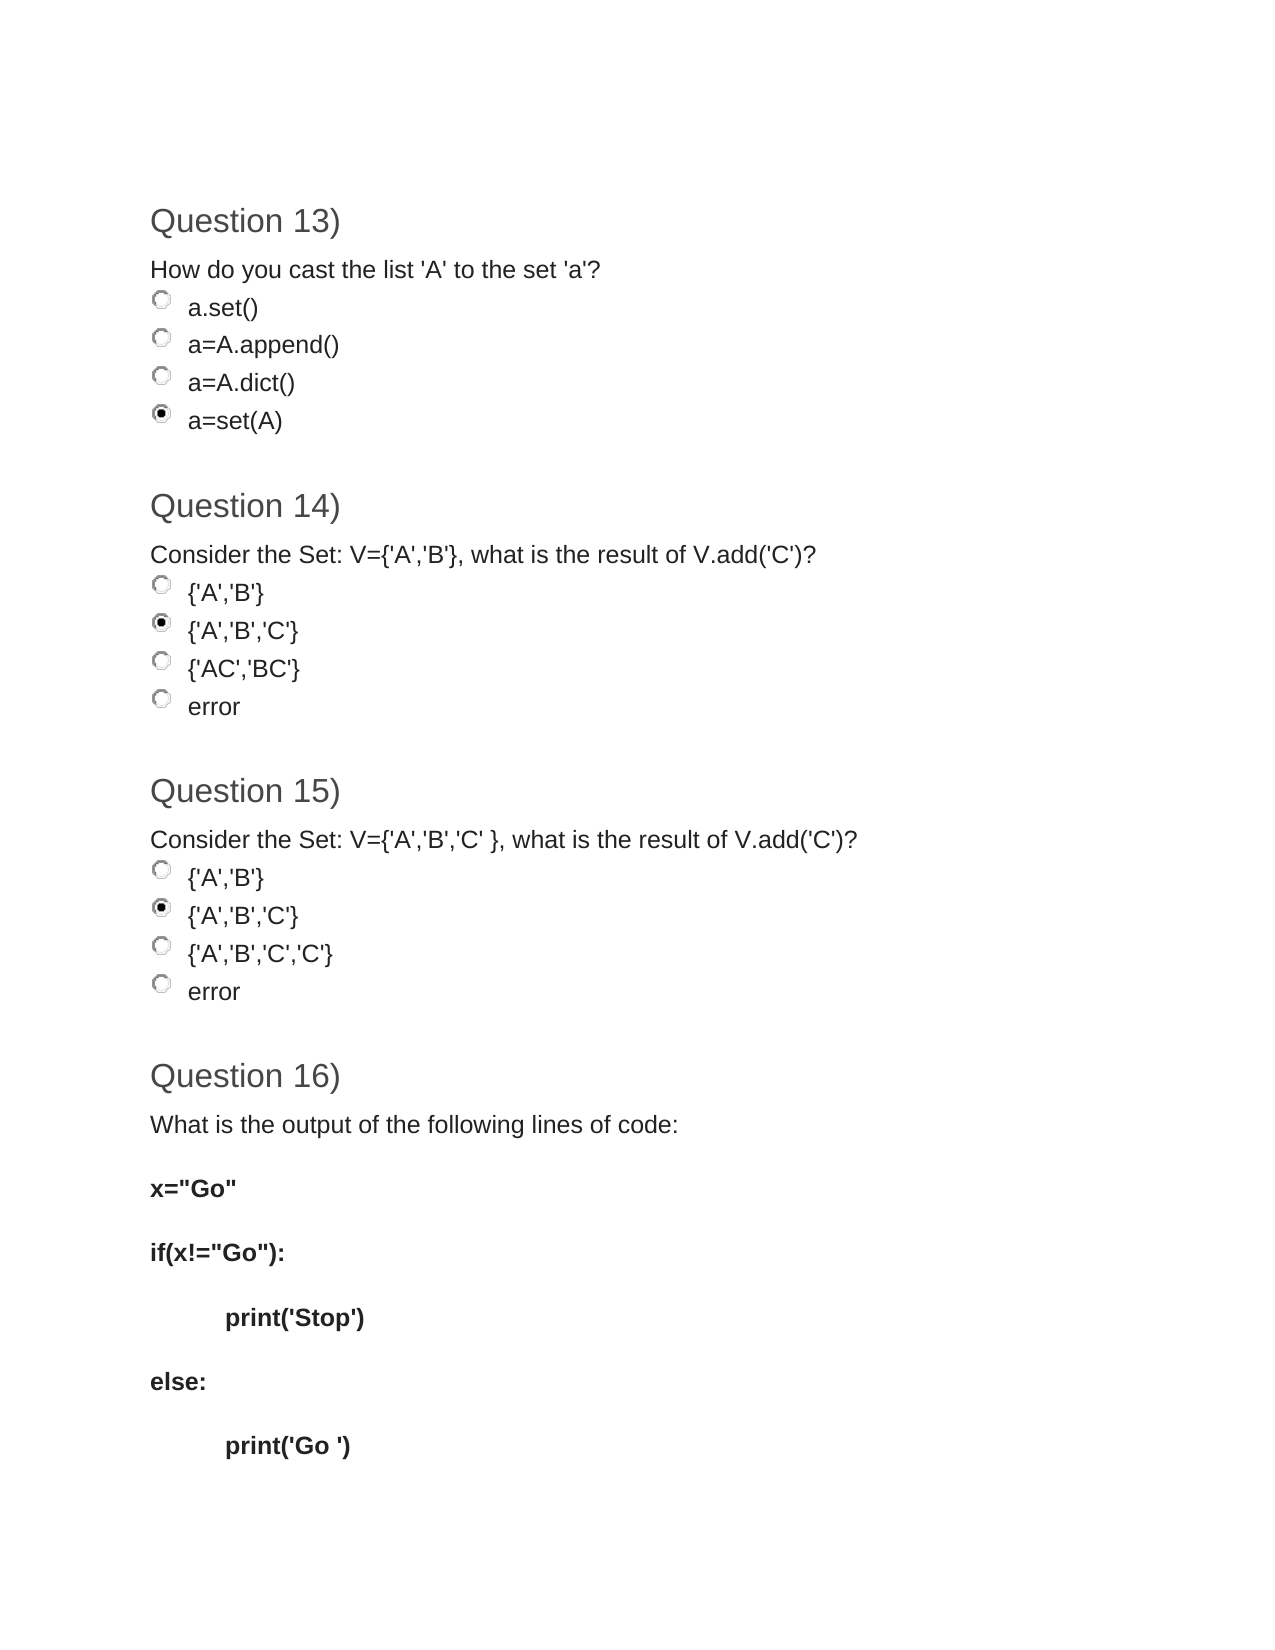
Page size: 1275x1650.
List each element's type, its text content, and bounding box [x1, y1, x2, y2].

text Consider the Set: V={'A','B','C' }, what is the result of V.add('C')? [150, 825, 1125, 854]
text a=set(A) [150, 397, 1125, 435]
text a=A.append() [150, 321, 1125, 359]
text a=A.dict() [150, 359, 1125, 397]
text Question 13) [150, 201, 1125, 239]
text {'A','B'} [150, 854, 1125, 892]
text What is the output of the following lines of code: [150, 1110, 1125, 1139]
text {'A','B'} [150, 568, 1125, 606]
text Question 15) [150, 771, 1125, 809]
text How do you cast the list 'A' to the set 'a'? [150, 255, 1125, 283]
text print('Stop') [150, 1302, 1125, 1331]
text {'A','B','C','C'} [188, 929, 1125, 967]
text else: [150, 1367, 1125, 1395]
text Question 14) [150, 486, 1125, 524]
text {'A','B','C'} [188, 606, 1125, 644]
text {'AC','BC'} [188, 644, 1125, 682]
text error [150, 967, 1125, 1005]
text a.set() [150, 283, 1125, 321]
text x="Go" [150, 1174, 1125, 1203]
text Question 16) [150, 1056, 1125, 1094]
text if(x!="Go"): [150, 1238, 1125, 1267]
text print('Go ') [150, 1431, 1125, 1459]
text error [150, 682, 1125, 720]
text {'A','B','C'} [188, 892, 1125, 929]
text Consider the Set: V={'A','B'}, what is the result of V.add('C')? [150, 540, 1125, 568]
